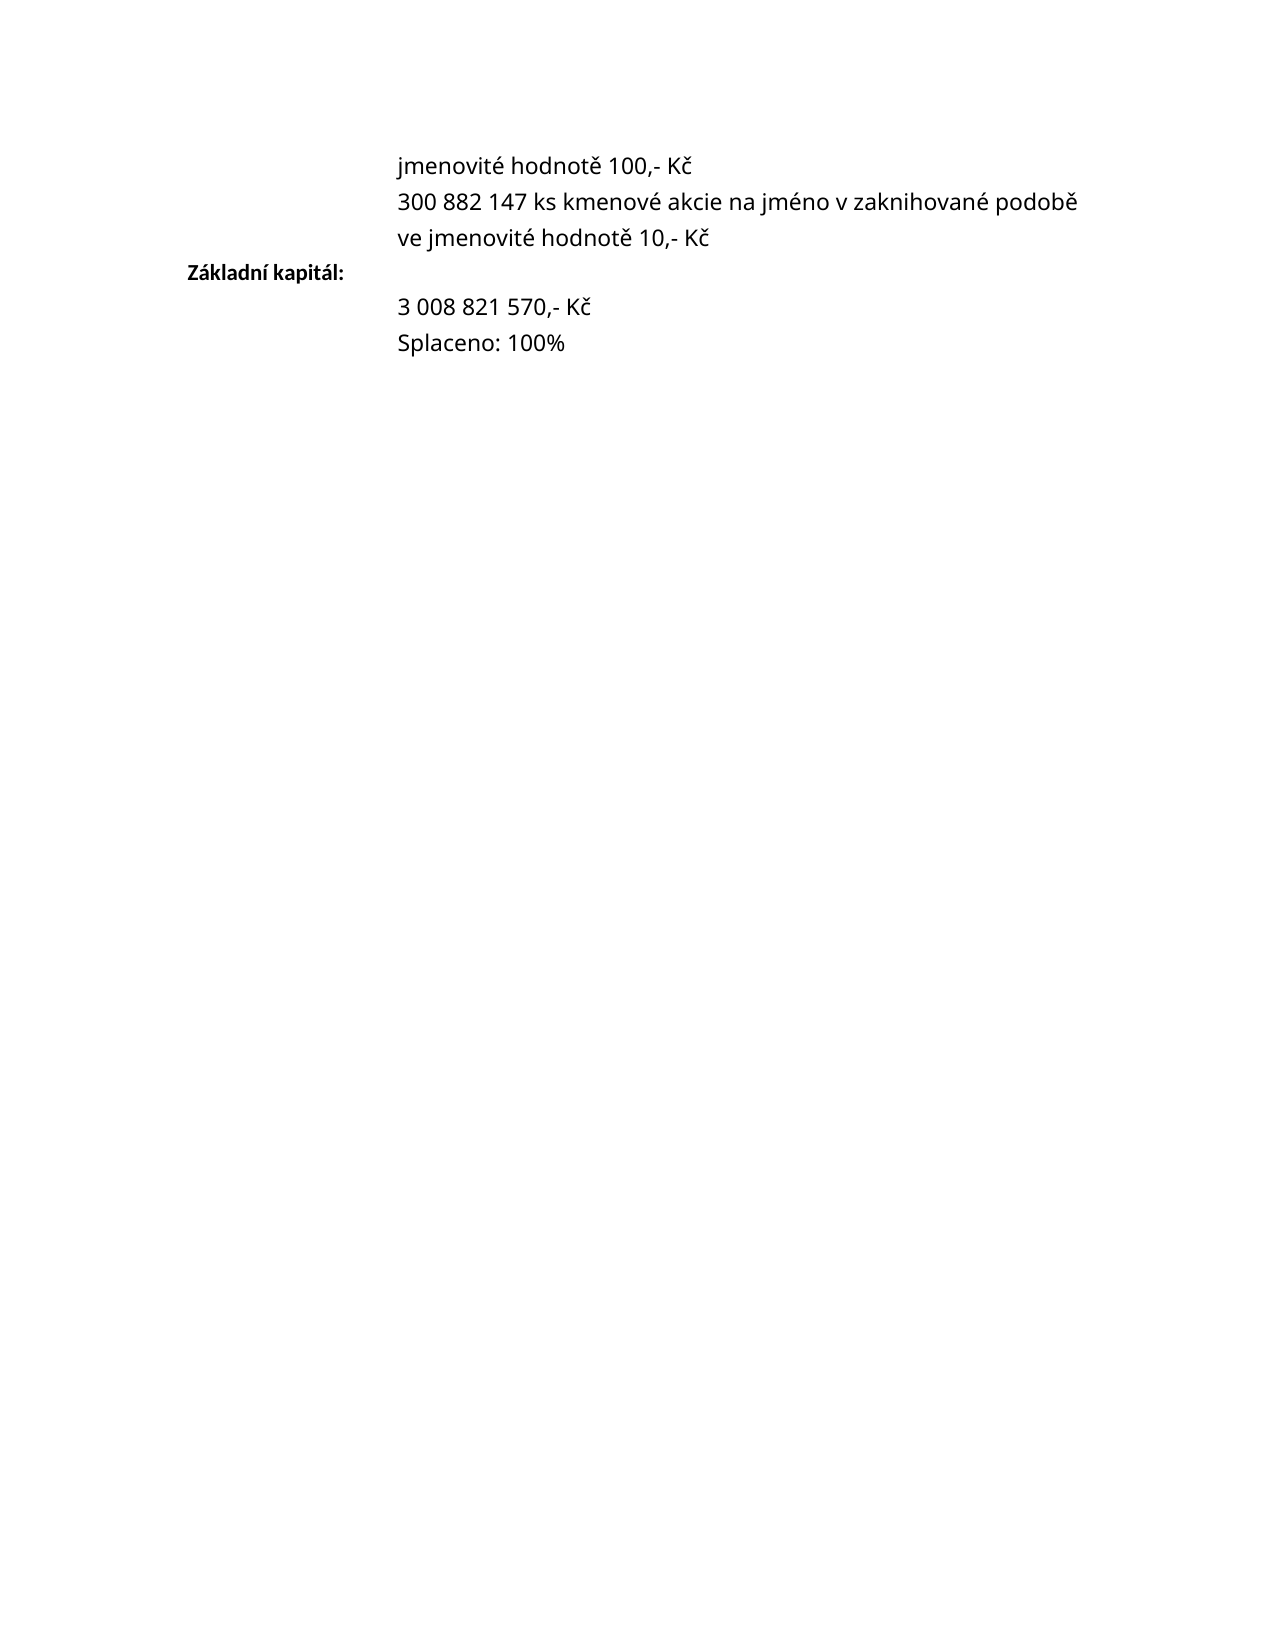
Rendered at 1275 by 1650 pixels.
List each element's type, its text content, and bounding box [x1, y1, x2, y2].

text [187, 150, 1087, 253]
text Základní kapitál: 3 008 821 570,- Kč Splaceno: 100% [187, 258, 1087, 358]
